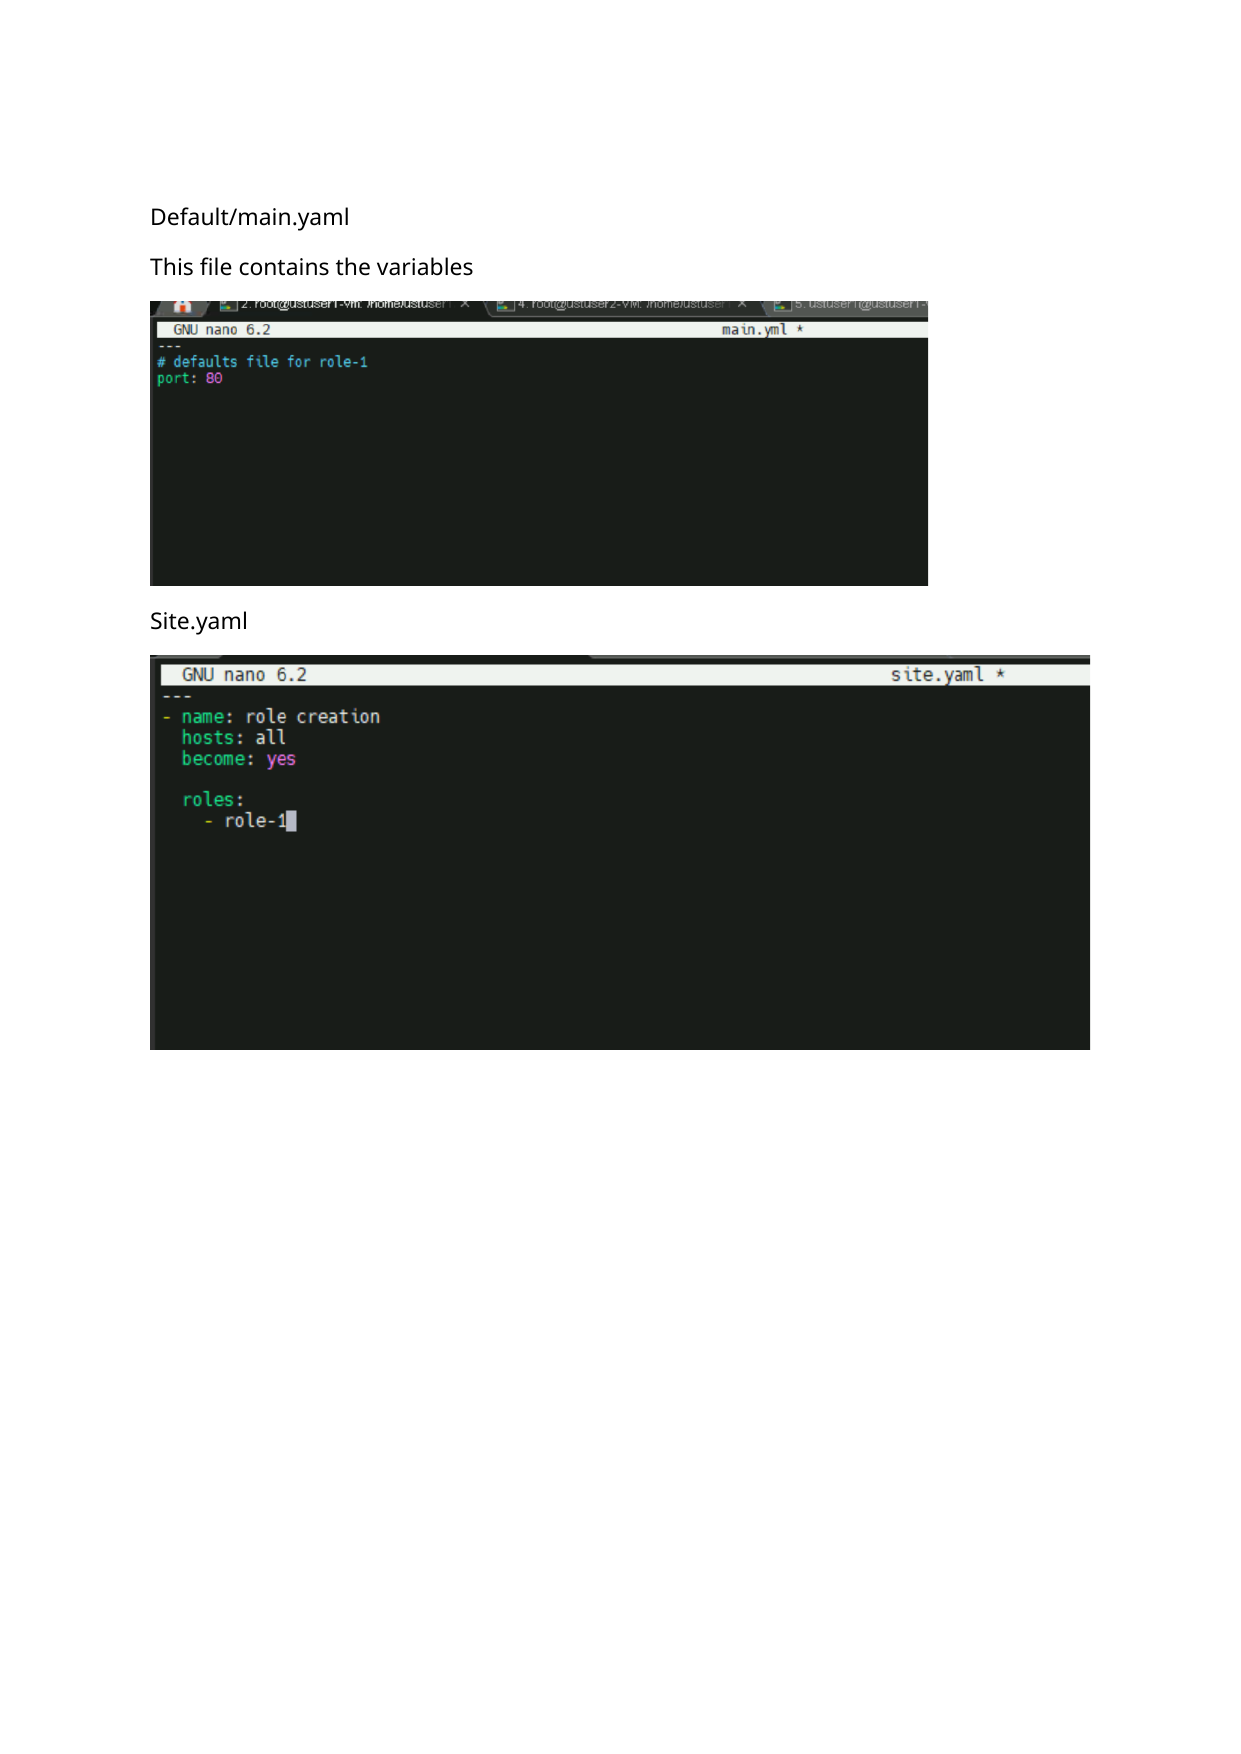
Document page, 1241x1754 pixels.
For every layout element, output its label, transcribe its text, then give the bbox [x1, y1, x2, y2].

text Default/main.yaml [150, 200, 1090, 232]
text This file contains the variables [150, 251, 1090, 282]
picture [150, 655, 1091, 1050]
text Site.yaml [150, 605, 1090, 636]
picture [150, 301, 929, 586]
